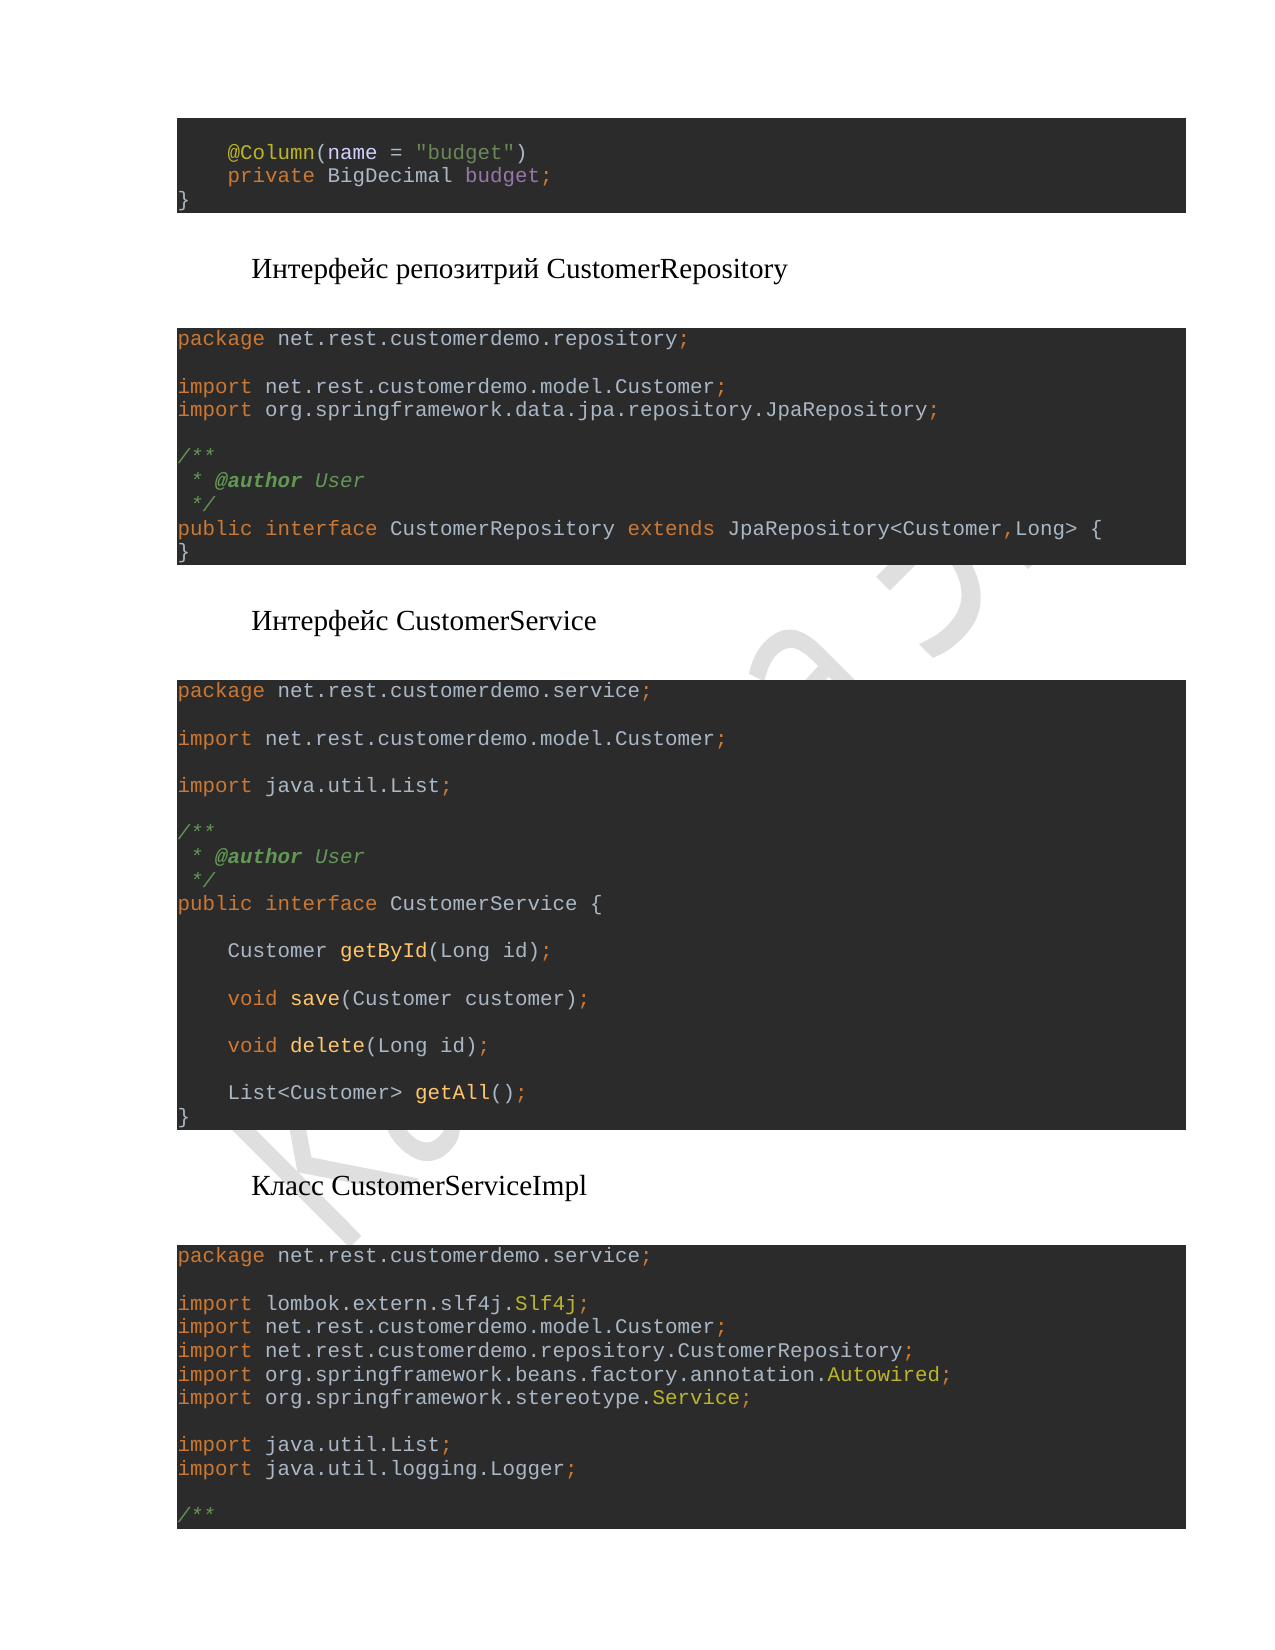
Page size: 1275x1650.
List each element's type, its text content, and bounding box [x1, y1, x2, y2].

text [177, 1245, 1186, 1529]
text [177, 118, 1186, 213]
text Интерфейс CustomerService [177, 603, 1186, 637]
text Интерфейс репозитрий CustomerRepository [177, 251, 1186, 285]
text package net.rest.customerdemo.repository; import net.rest.customerdemo.model.Customer; import org.springframework.data.jpa.repository.JpaRepository; /** * @author User */ public interface CustomerRepository extends JpaRepository<Customer,Long> { } [177, 328, 1186, 565]
text package net.rest.customerdemo.service; import net.rest.customerdemo.model.Customer; import java.util.List; /** * @author User */ public interface CustomerService { Customer getById(Long id); void save(Customer customer); void delete(Long id); List<Customer> getAll(); } [177, 680, 1186, 1130]
text Класс CustomerServiceImpl [177, 1168, 1186, 1202]
